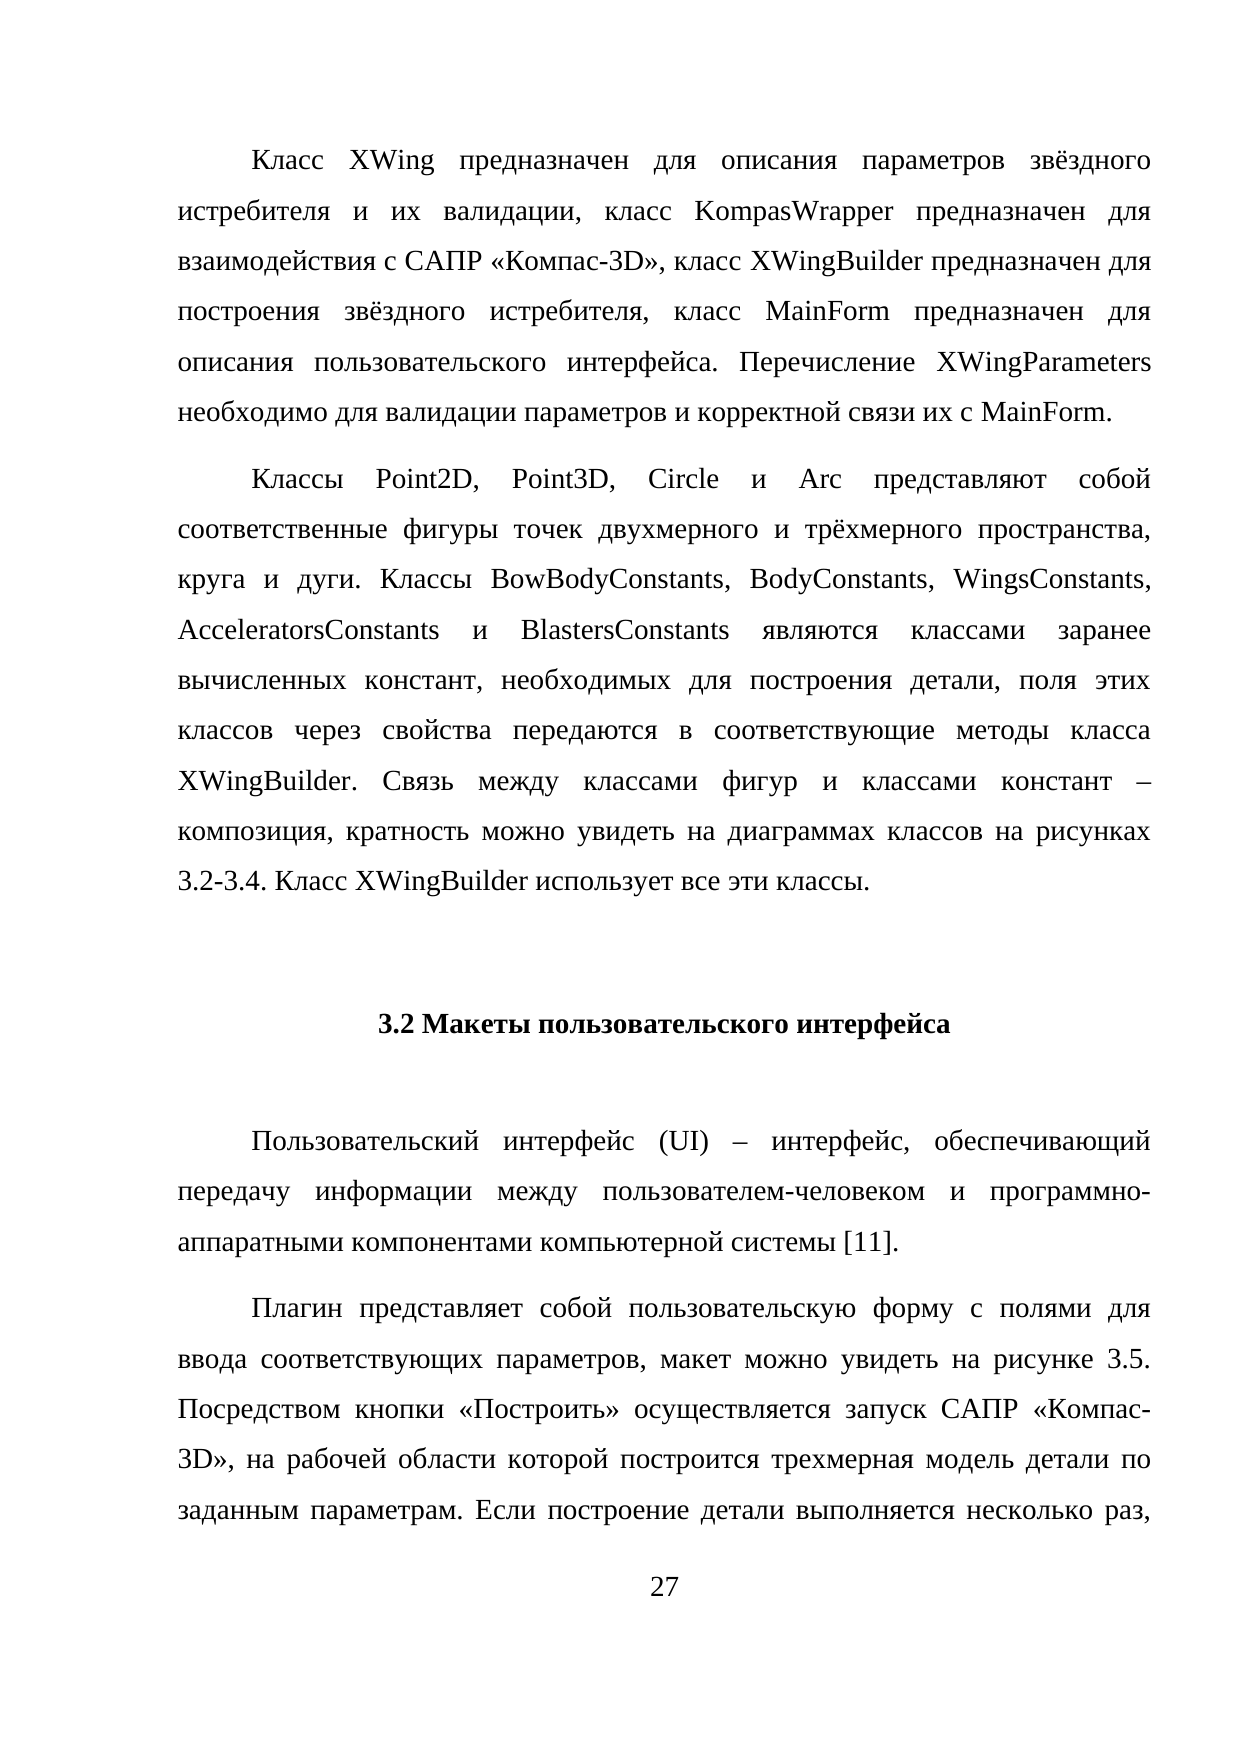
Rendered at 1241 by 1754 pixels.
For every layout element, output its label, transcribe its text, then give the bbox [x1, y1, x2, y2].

subtitle 3.2 Макеты пользовательского интерфейса [177, 1006, 1152, 1039]
text Класс XWing предназначен для описания параметров звёздного истребителя и их валидации, класс KompasWrapper предназначен для взаимодействия с САПР «Компас-3D», класс XWingBuilder предназначен для построения звёздного истребителя, класс MainForm предназначен для описания пользовательского интерфейса. Перечисление XWingParameters необходимо для валидации параметров и корректной связи их с MainForm. [177, 142, 1152, 427]
text Классы Point2D, Point3D, Circle и Arc представляют собой соответственные фигуры точек двухмерного и трёхмерного пространства, круга и дуги. Классы BowBodyConstants, BodyConstants, WingsConstants, AcceleratorsConstants и BlastersConstants являются классами заранее вычисленных констант, необходимых для построения детали, поля этих классов через свойства передаются в соответствующие методы класса XWingBuilder. Связь между классами фигур и классами констант – композиция, кратность можно увидеть на диаграммах классов на рисунках 3.2-3.4. Класс XWingBuilder использует все эти классы. [177, 461, 1152, 897]
text Пользовательский интерфейс (UI) – интерфейс, обеспечивающий передачу информации между пользователем-человеком и программно-аппаратными компонентами компьютерной системы [11]. [177, 1123, 1152, 1257]
